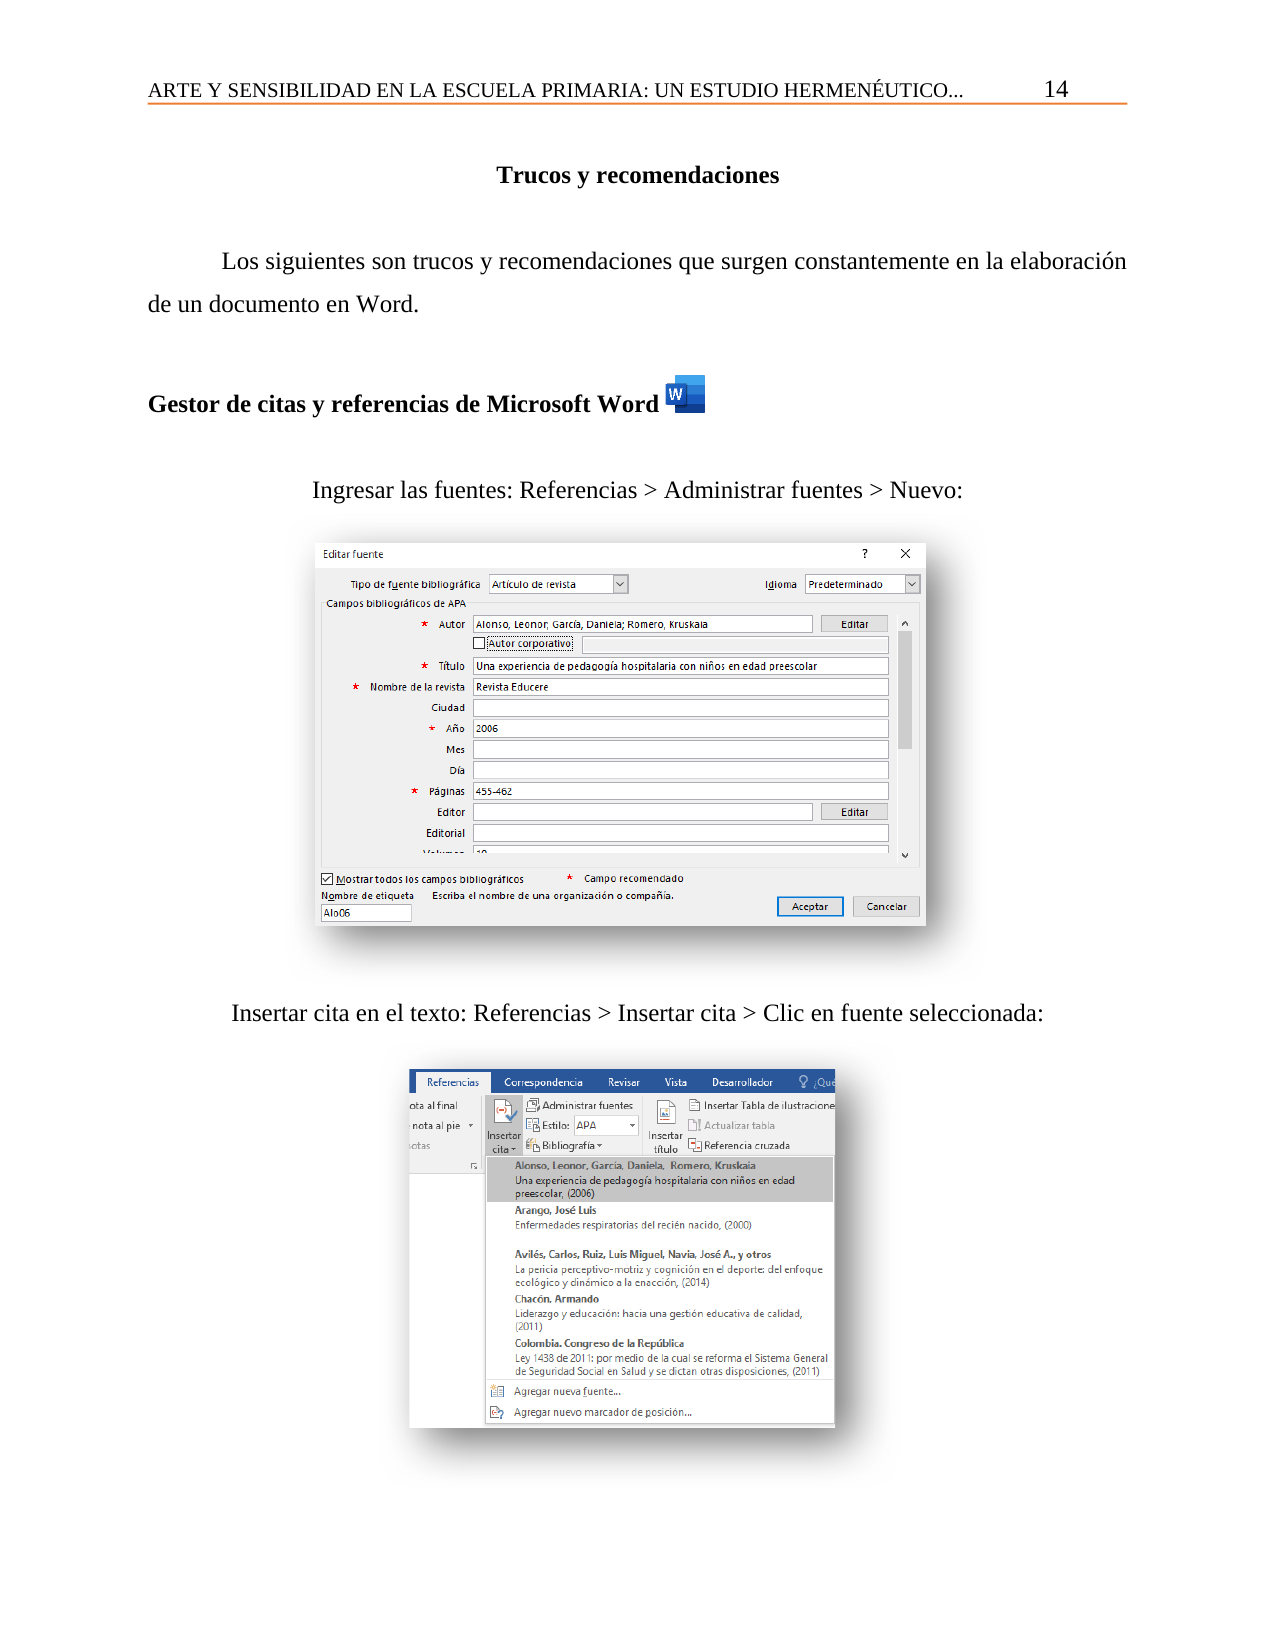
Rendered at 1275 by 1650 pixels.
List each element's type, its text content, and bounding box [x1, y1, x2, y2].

text Gestor de citas y referencias de Microsoft Word [148, 376, 1127, 418]
picture [409, 1069, 836, 1428]
text Trucos y recomendaciones [148, 160, 1127, 189]
picture [665, 375, 705, 413]
text Los siguientes son trucos y recomendaciones que surgen constantemente en la elaboración de un documento en Word. [148, 246, 1127, 318]
picture [315, 543, 926, 926]
